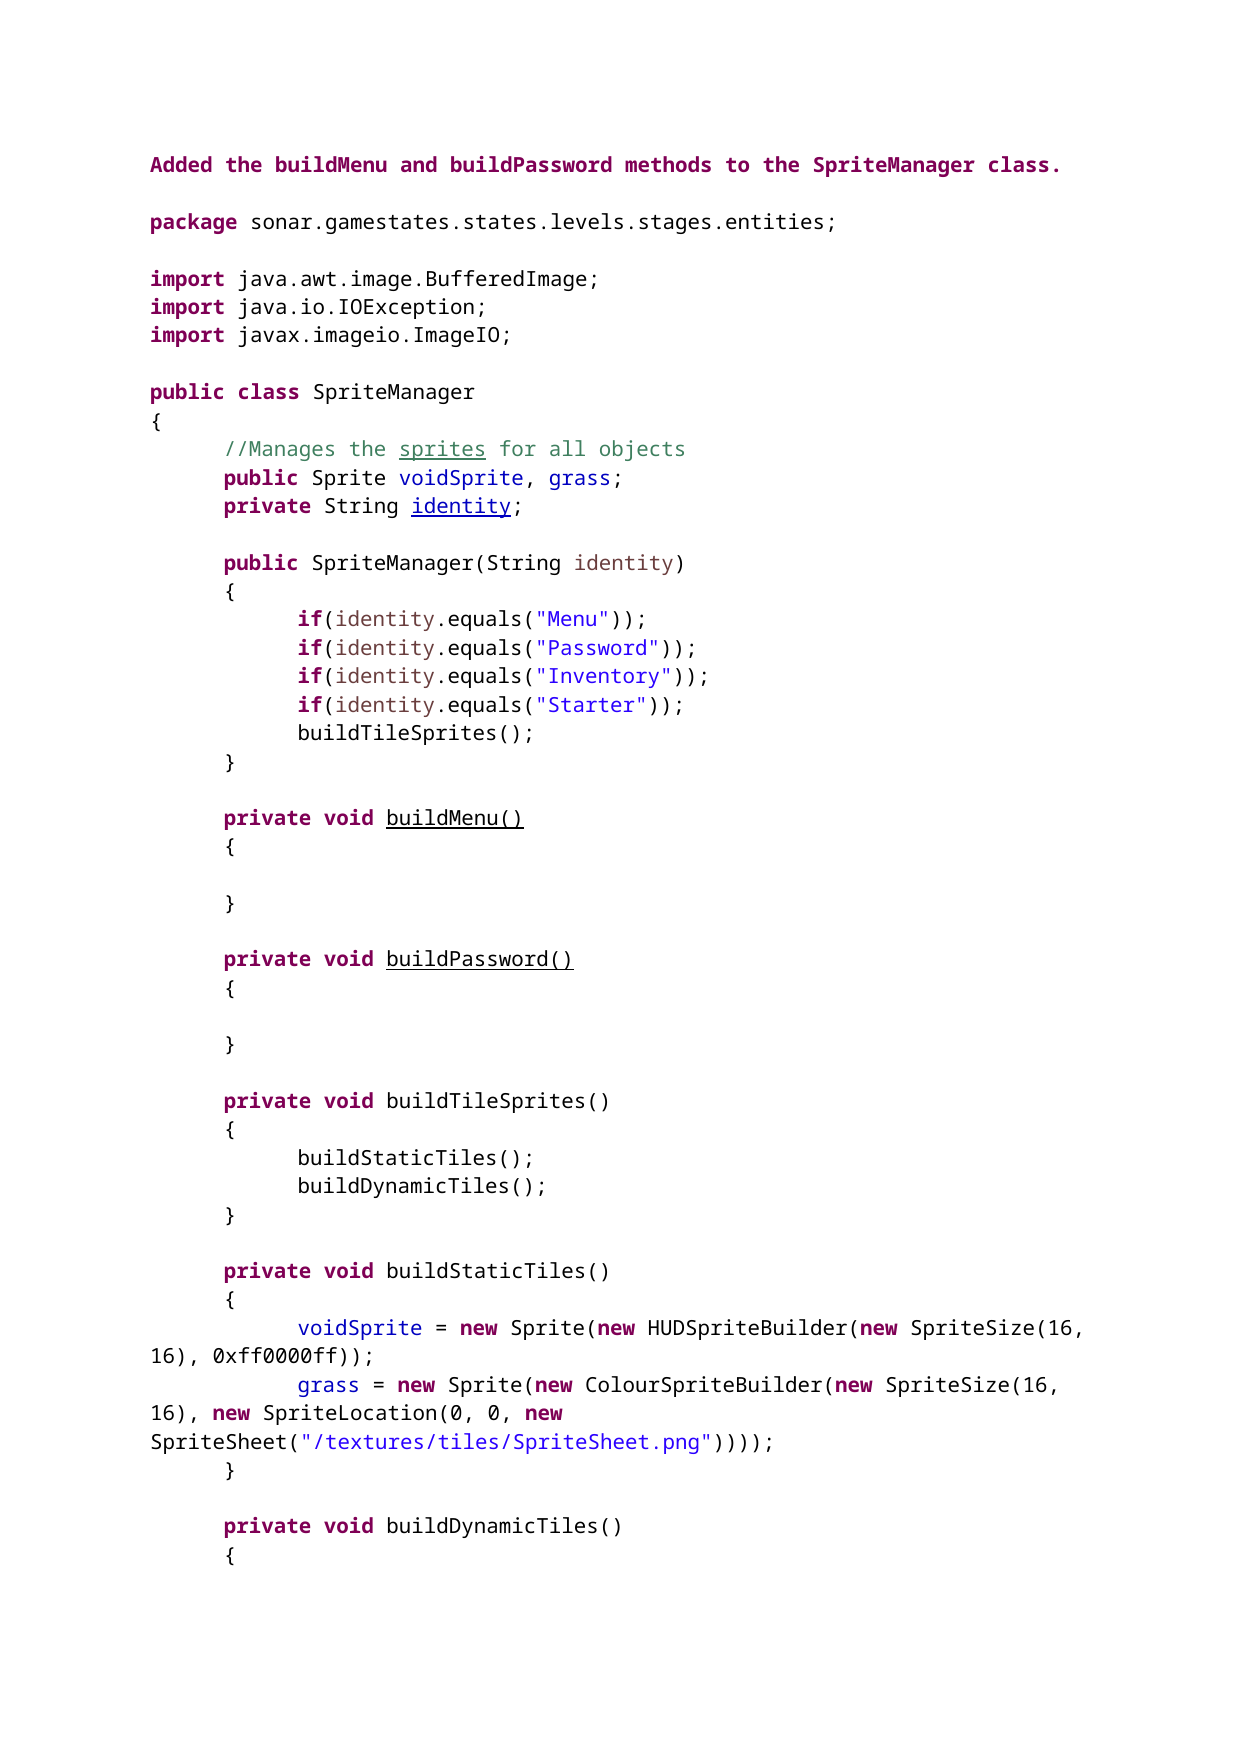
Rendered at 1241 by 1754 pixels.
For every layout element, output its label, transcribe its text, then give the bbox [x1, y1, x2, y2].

text { [150, 1114, 1090, 1143]
text public SpriteManager(String identity) [150, 548, 1090, 576]
text if(identity.equals("Inventory")); [150, 661, 1090, 690]
text if(identity.equals("Menu")); [150, 604, 1090, 633]
text buildTileSprites(); [150, 718, 1090, 747]
text private void buildPassword() [150, 944, 1090, 973]
text } [150, 1029, 1090, 1058]
text } [150, 1455, 1090, 1484]
text voidSprite = new Sprite(new HUDSpriteBuilder(new SpriteSize(16, 16), 0xff0000ff)); [150, 1313, 1090, 1370]
text private void buildTileSprites() [150, 1086, 1090, 1114]
text { [150, 406, 1090, 434]
text } [150, 747, 1090, 775]
text if(identity.equals("Password")); [150, 633, 1090, 661]
text buildStaticTiles(); [150, 1143, 1090, 1171]
text import java.io.IOException; [150, 292, 1090, 321]
text package sonar.gamestates.states.levels.stages.entities; [150, 207, 1090, 235]
text { [150, 576, 1090, 604]
text { [150, 1540, 1090, 1568]
text } [150, 888, 1090, 917]
text Added the buildMenu and buildPassword methods to the SpriteManager class. [150, 150, 1090, 178]
text public class SpriteManager [150, 377, 1090, 406]
text import java.awt.image.BufferedImage; [150, 264, 1090, 292]
text { [150, 832, 1090, 860]
text private void buildDynamicTiles() [150, 1512, 1090, 1540]
text public Sprite voidSprite, grass; [150, 463, 1090, 491]
text import javax.imageio.ImageIO; [150, 321, 1090, 349]
text { [150, 1284, 1090, 1313]
text buildDynamicTiles(); [150, 1171, 1090, 1200]
text } [150, 1200, 1090, 1228]
text grass = new Sprite(new ColourSpriteBuilder(new SpriteSize(16, 16), new SpriteLocation(0, 0, new SpriteSheet("/textures/tiles/SpriteSheet.png")))); [150, 1370, 1090, 1455]
text private String identity; [150, 491, 1090, 520]
text private void buildMenu() [150, 803, 1090, 832]
text { [150, 973, 1090, 1001]
text private void buildStaticTiles() [150, 1256, 1090, 1284]
text if(identity.equals("Starter")); [150, 690, 1090, 718]
text //Manages the sprites for all objects [150, 434, 1090, 463]
